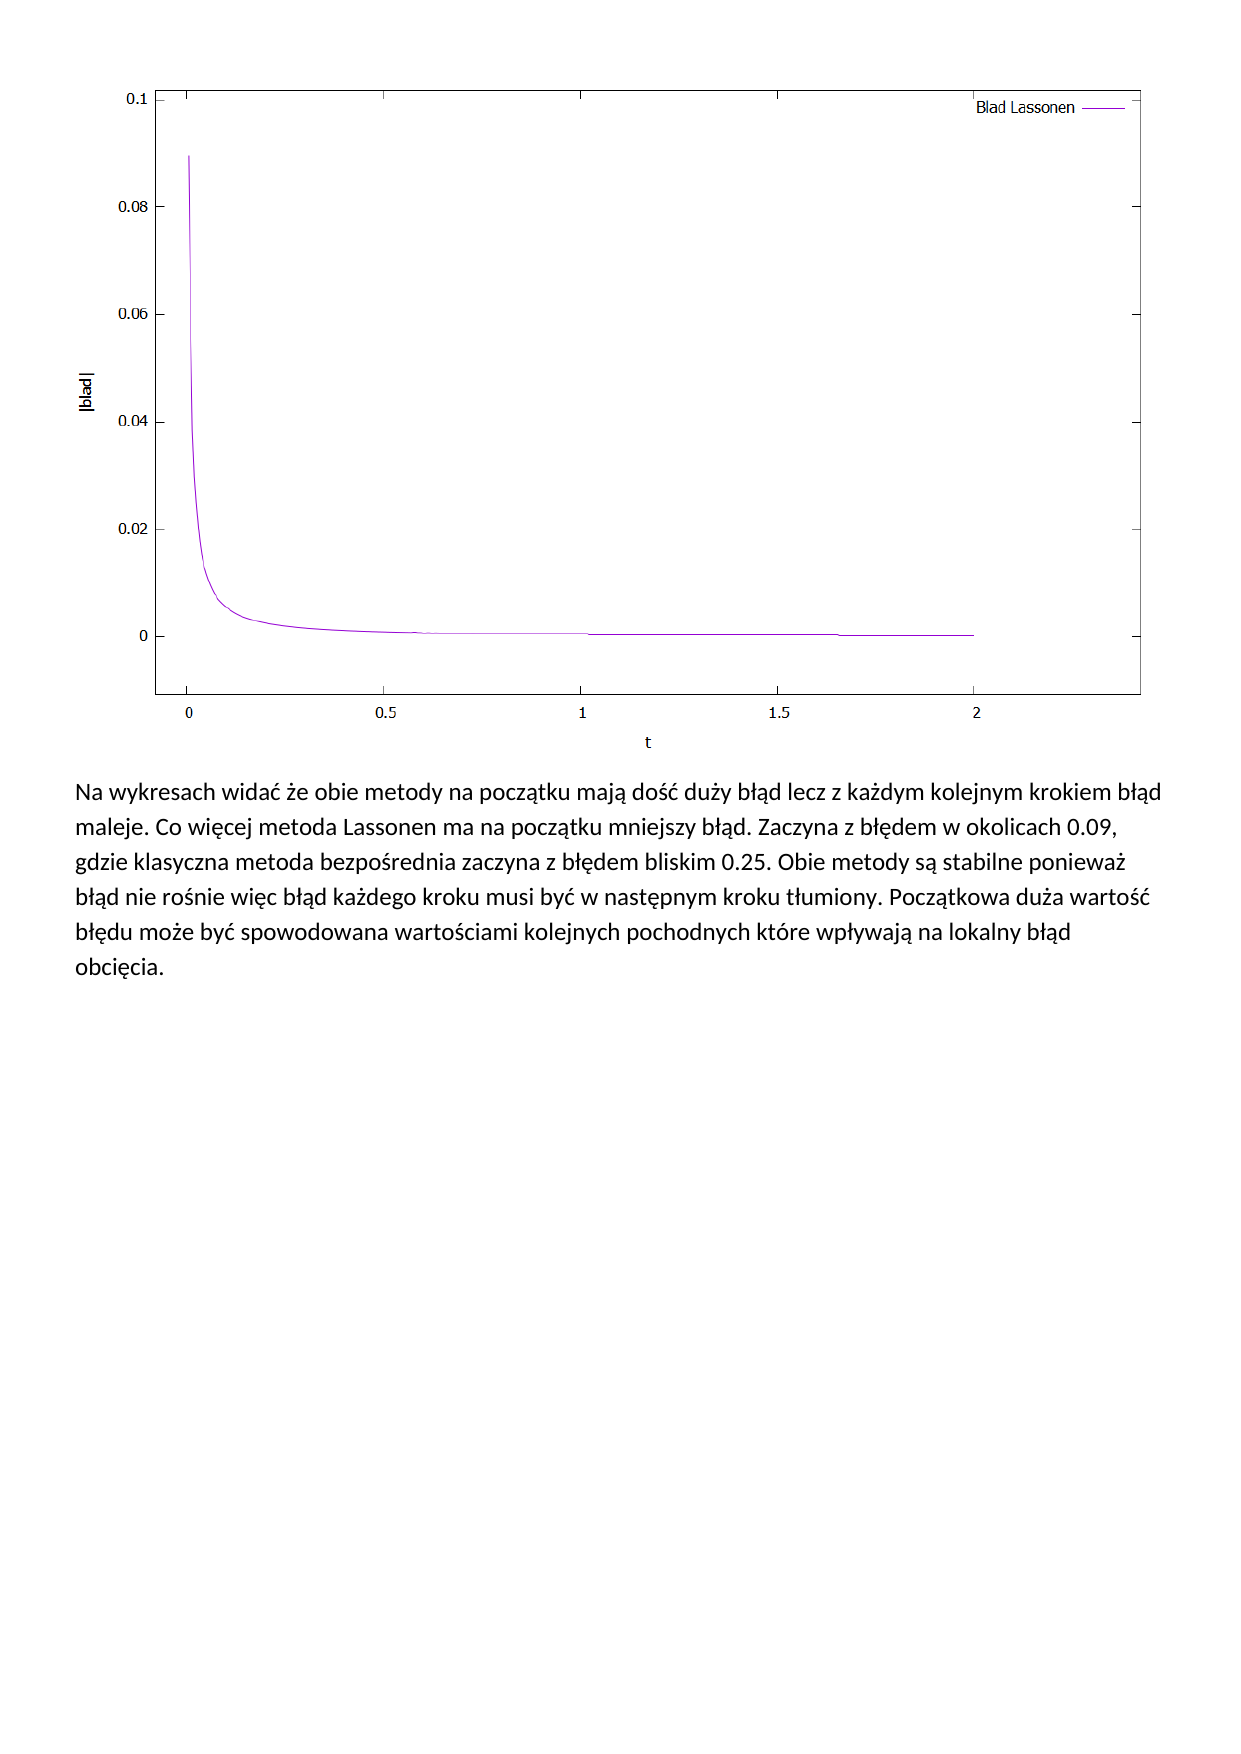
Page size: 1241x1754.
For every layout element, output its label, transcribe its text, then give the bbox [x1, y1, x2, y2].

text Na wykresach widać że obie metody na początku mają dość duży błąd lecz z każdym kolejnym krokiem błąd maleje. Co więcej metoda Lassonen ma na początku mniejszy błąd. Zaczyna z błędem w okolicach 0.09, gdzie klasyczna metoda bezpośrednia zaczyna z błędem bliskim 0.25. Obie metody są stabilne ponieważ błąd nie rośnie więc błąd każdego kroku musi być w następnym kroku tłumiony. Początkowa duża wartość błędu może być spowodowana wartościami kolejnych pochodnych które wpływają na lokalny błąd obcięcia. [75, 776, 1165, 981]
picture [75, 75, 1166, 751]
